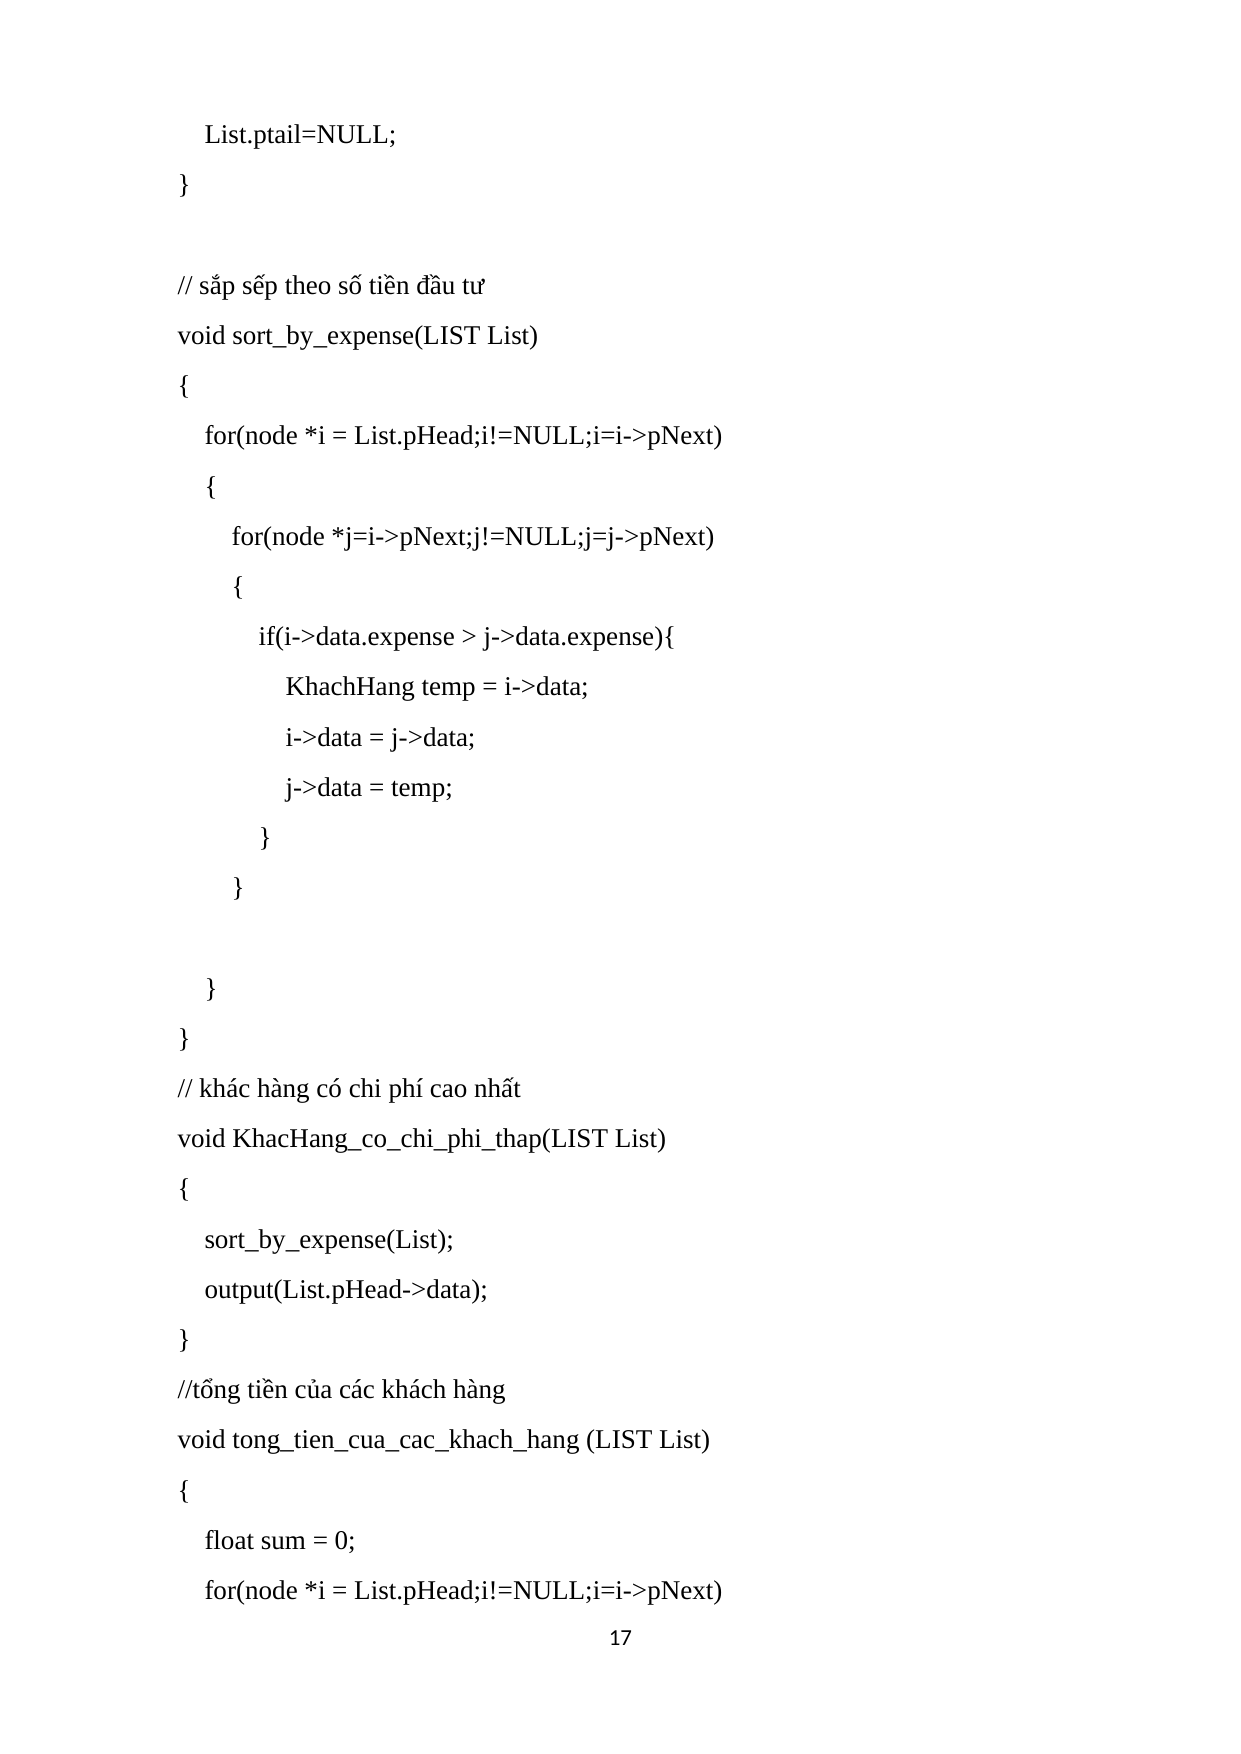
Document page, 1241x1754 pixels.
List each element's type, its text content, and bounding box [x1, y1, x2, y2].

text output(List.pHead->data); [177, 1273, 1063, 1304]
text List.ptail=NULL; [177, 118, 1063, 149]
text void KhacHang_co_chi_phi_thap(LIST List) [177, 1122, 1063, 1153]
text i->data = j->data; [177, 721, 1063, 752]
text void tong_tien_cua_cac_khach_hang (LIST List) [177, 1423, 1063, 1455]
text for(node *j=i->pNext;j!=NULL;j=j->pNext) [177, 520, 1063, 551]
text float sum = 0; [177, 1524, 1063, 1555]
text } [177, 821, 1063, 852]
text //tổng tiền của các khách hàng [177, 1373, 1063, 1404]
text for(node *i = List.pHead;i!=NULL;i=i->pNext) [177, 419, 1063, 451]
text { [177, 570, 1063, 601]
text // sắp sếp theo số tiền đầu tư [177, 269, 1063, 300]
text } [177, 168, 1063, 199]
text void sort_by_expense(LIST List) [177, 319, 1063, 350]
text } [177, 1323, 1063, 1354]
text } [177, 972, 1063, 1003]
text } [177, 1022, 1063, 1053]
text j->data = temp; [177, 771, 1063, 802]
text if(i->data.expense > j->data.expense){ [177, 620, 1063, 651]
text KhachHang temp = i->data; [177, 670, 1063, 702]
text { [177, 369, 1063, 400]
text { [177, 1172, 1063, 1204]
text } [177, 871, 1063, 902]
text for(node *i = List.pHead;i!=NULL;i=i->pNext) [177, 1574, 1063, 1605]
text { [177, 1474, 1063, 1505]
text { [177, 469, 1063, 501]
text // khác hàng có chi phí cao nhất [177, 1072, 1063, 1103]
text sort_by_expense(List); [177, 1223, 1063, 1254]
